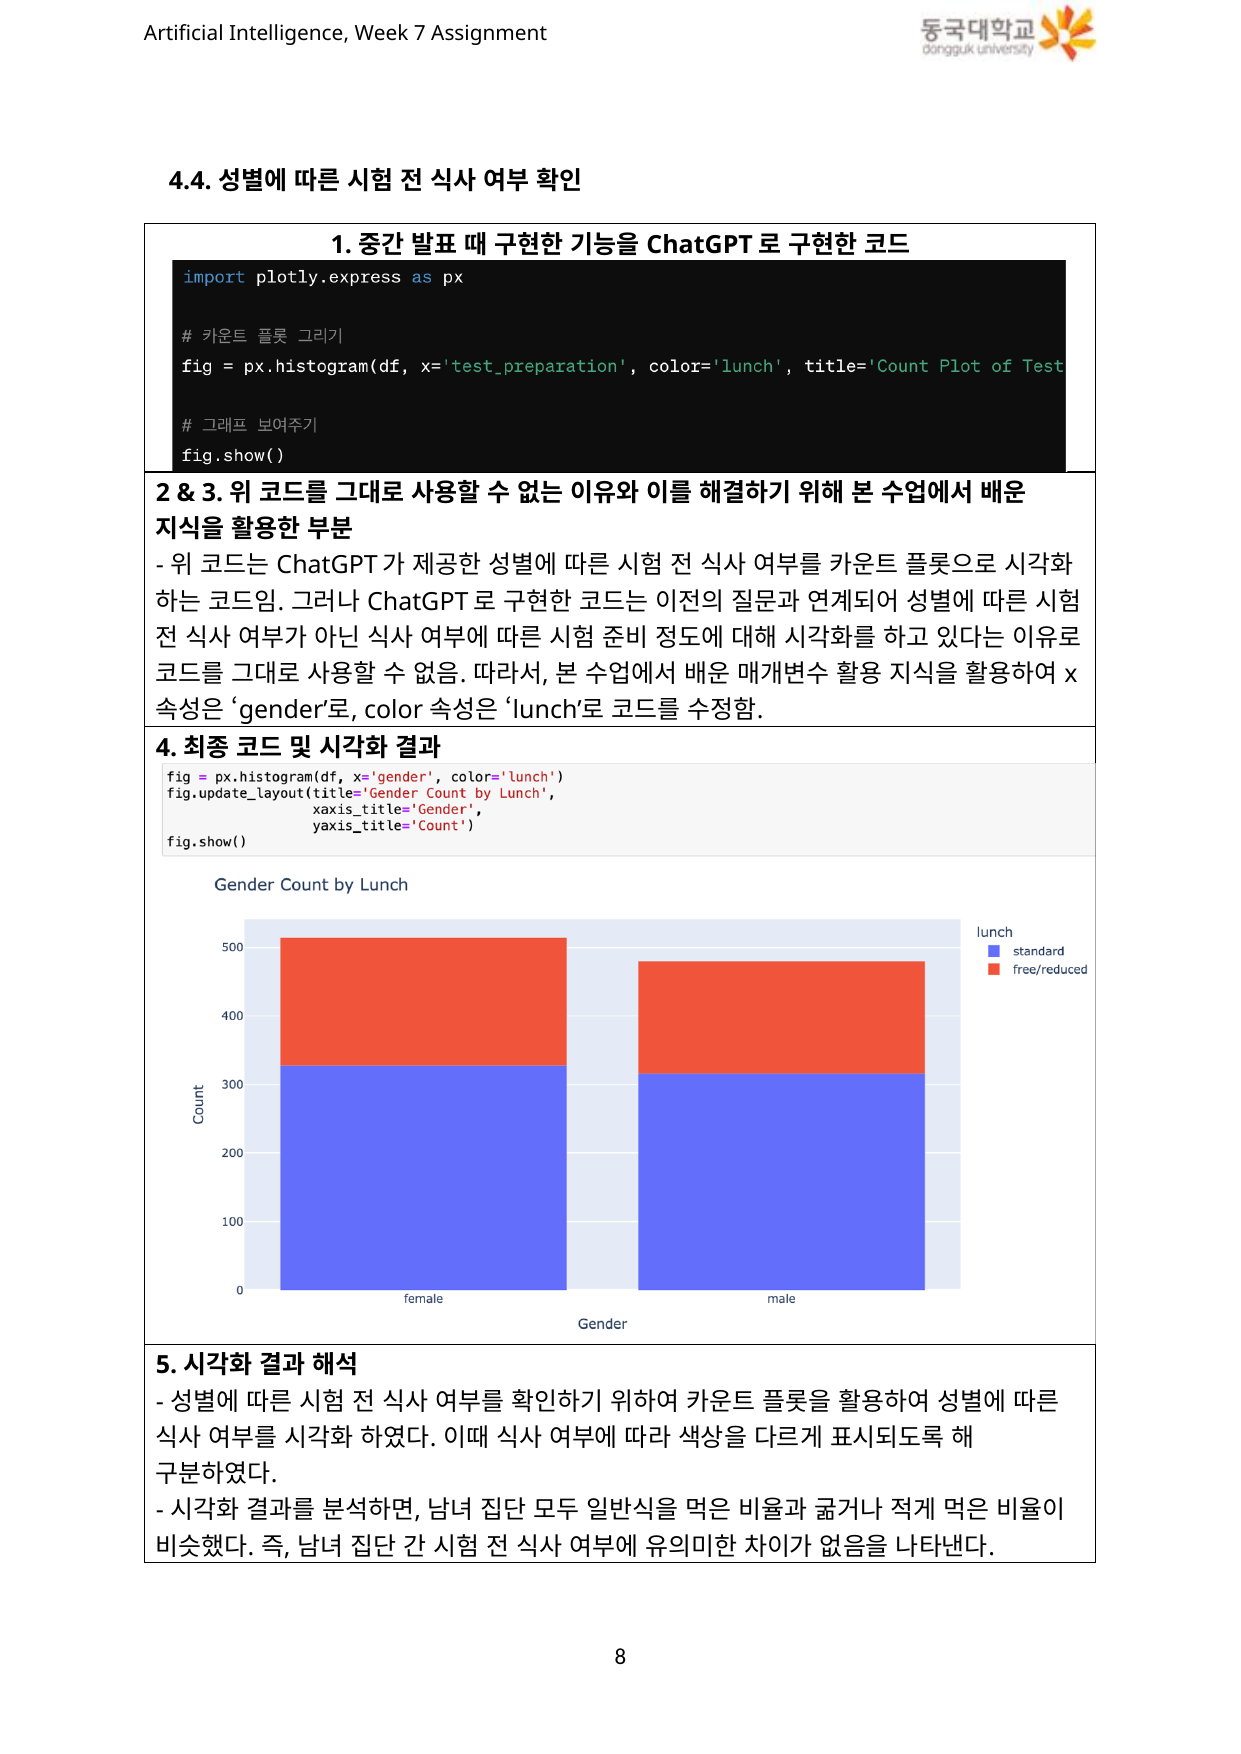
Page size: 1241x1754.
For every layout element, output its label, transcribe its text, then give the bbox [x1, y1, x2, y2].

picture [172, 260, 1068, 472]
picture [920, 0, 1097, 62]
table_cell 5. 시각화 결과 해석 - 성별에 따른 시험 전 식사 여부를 확인하기 위하여 카운트 플롯을 활용하여 성별에 따른 식사 여부를 시각화 하였다. 이때 식사 여부에 따라 색상을 다르게 표시되도록 해 구분하였다. - 시각화 결과를 분석하면, 남녀 집단 모두 일반식을 먹은 비율과 굶거나 적게 먹은 비율이 비슷했다. 즉, 남녀 집단 간 시험 전 식사 여부에 유의미한 차이가 없음을 나타낸다. [145, 1345, 1095, 1562]
text 4.4. 성별에 따른 시험 전 식사 여부 확인 [144, 161, 1096, 197]
table_cell 4. 최종 코드 및 시각화 결과 [145, 727, 1095, 1344]
picture [155, 763, 1096, 1344]
table_cell 2 & 3. 위 코드를 그대로 사용할 수 없는 이유와 이를 해결하기 위해 본 수업에서 배운 지식을 활용한 부분 - 위 코드는 ChatGPT가 제공한 성별에 따른 시험 전 식사 여부를 카운트 플롯으로 시각화 하는 코드임. 그러나 ChatGPT로 구현한 코드는 이전의 질문과 연계되어 성별에 따른 시험 전 식사 여부가 아닌 식사 여부에 따른 시험 준비 정도에 대해 시각화를 하고 있다는 이유로 코드를 그대로 사용할 수 없음. 따라서, 본 수업에서 배운 매개변수 활용 지식을 활용하여 x 속성은 ‘gender’로, color 속성은 ‘lunch’로 코드를 수정함. [145, 473, 1095, 726]
table_header 1. 중간 발표 때 구현한 기능을 ChatGPT로 구현한 코드 [145, 224, 1095, 471]
